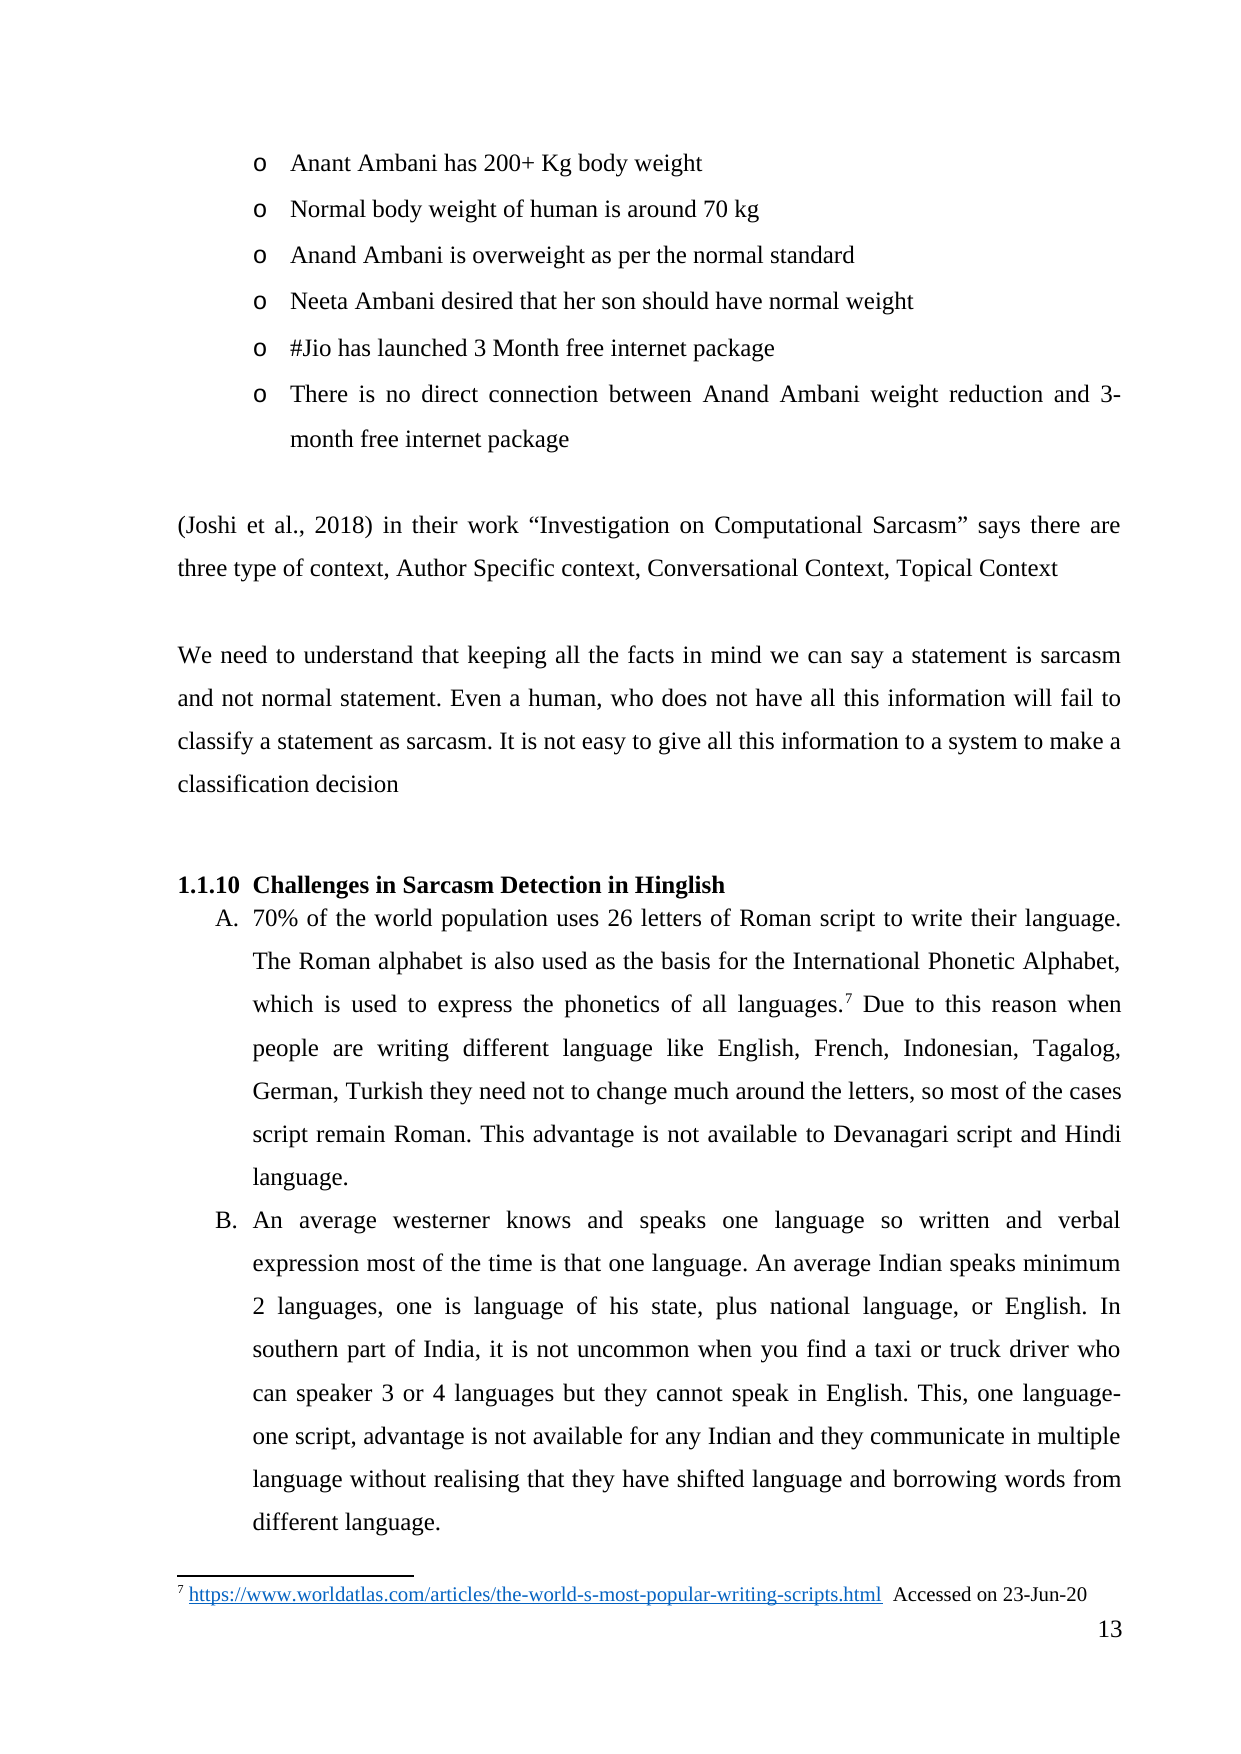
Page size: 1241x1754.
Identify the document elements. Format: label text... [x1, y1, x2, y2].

list 70% of the world population uses 26 letters of Roman script to write their language. The Roman alphabet is also used as the basis for the International Phonetic Alphabet, which is used to express the phonetics of all languages. Due to this reason when people are writing different language like English, French, Indonesian, Tagalog, German, Turkish they need not to change much around the letters, so most of the cases script remain Roman. This advantage is not available to Devanagari script and Hindi language. [215, 903, 1122, 1191]
list An average westerner knows and speaks one language so written and verbal expression most of the time is that one language. An average Indian speaks minimum 2 languages, one is language of his state, plus national language, or English. In southern part of India, it is not uncommon when you find a taxi or truck driver who can speaker 3 or 4 languages but they cannot speak in English. This, one language- one script, advantage is not available for any Indian and they communicate in multiple language without realising that they have shifted language and borrowing words from different language. [215, 1205, 1122, 1536]
list Normal body weight of human is around 70 kg [252, 194, 1122, 225]
list Anand Ambani is overweight as per the normal standard [252, 240, 1122, 271]
list There is no direct connection between Anand Ambani weight reduction and 3-month free internet package [252, 379, 1122, 453]
list Neeta Ambani desired that her son should have normal weight [252, 286, 1122, 317]
text (Joshi et al., 2018) in their work “Investigation on Computational Sarcasm” says there are three type of context, Author Specific context, Conversational Context, Topical Context [177, 510, 1122, 582]
subtitle Challenges in Sarcasm Detection in Hinglish [177, 870, 1122, 899]
text We need to understand that keeping all the facts in mind we can say a statement is sarcasm and not normal statement. Even a human, who does not have all this information will fail to classify a statement as sarcasm. It is not easy to give all this information to a system to make a classification decision [177, 640, 1122, 798]
list Anant Ambani has 200+ Kg body weight [252, 148, 1122, 178]
list #Jio has launched 3 Month free internet package [252, 333, 1122, 363]
